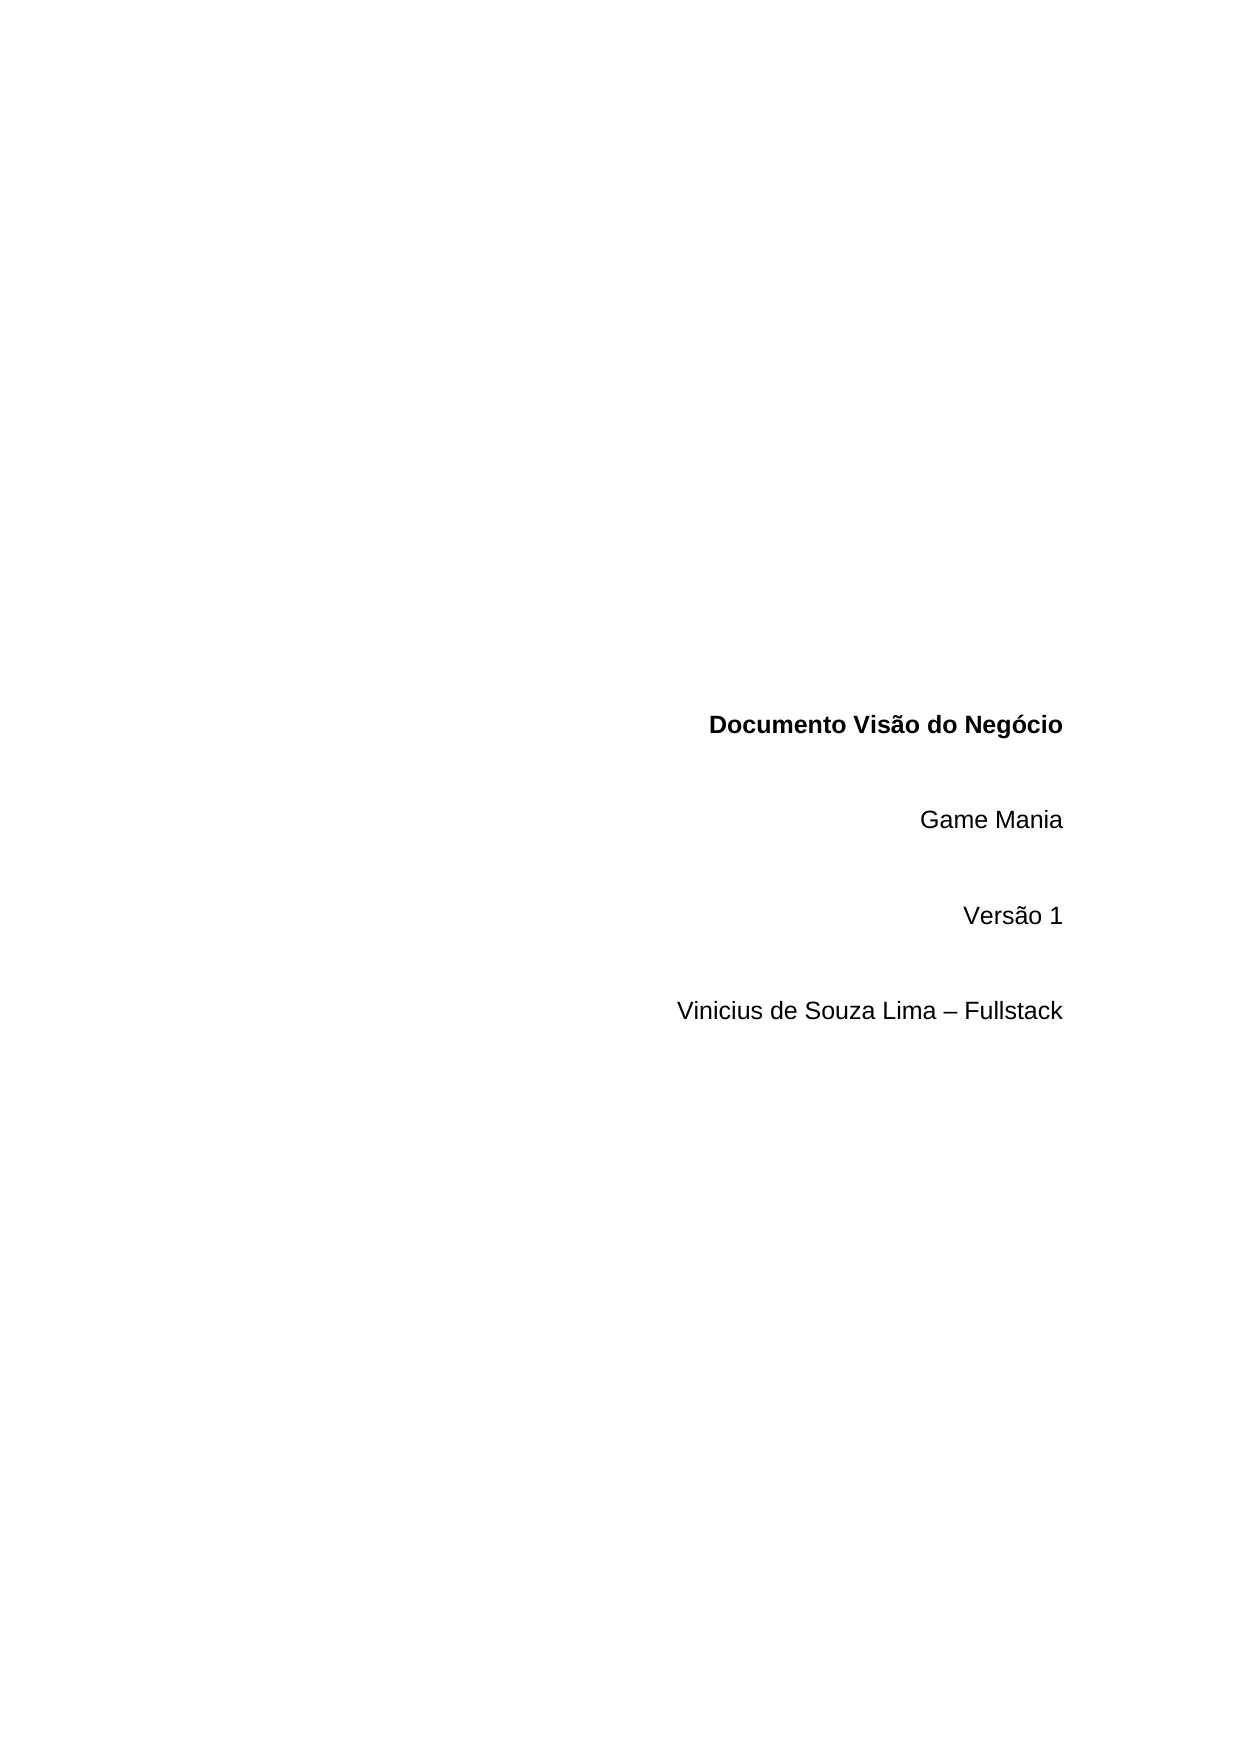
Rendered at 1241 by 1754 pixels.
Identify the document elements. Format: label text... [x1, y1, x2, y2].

text Game Mania [177, 806, 1063, 834]
text Vinicius de Souza Lima – Fullstack [177, 996, 1063, 1025]
text Versão 1 [177, 901, 1063, 930]
text Documento Visão do Negócio [177, 710, 1063, 739]
